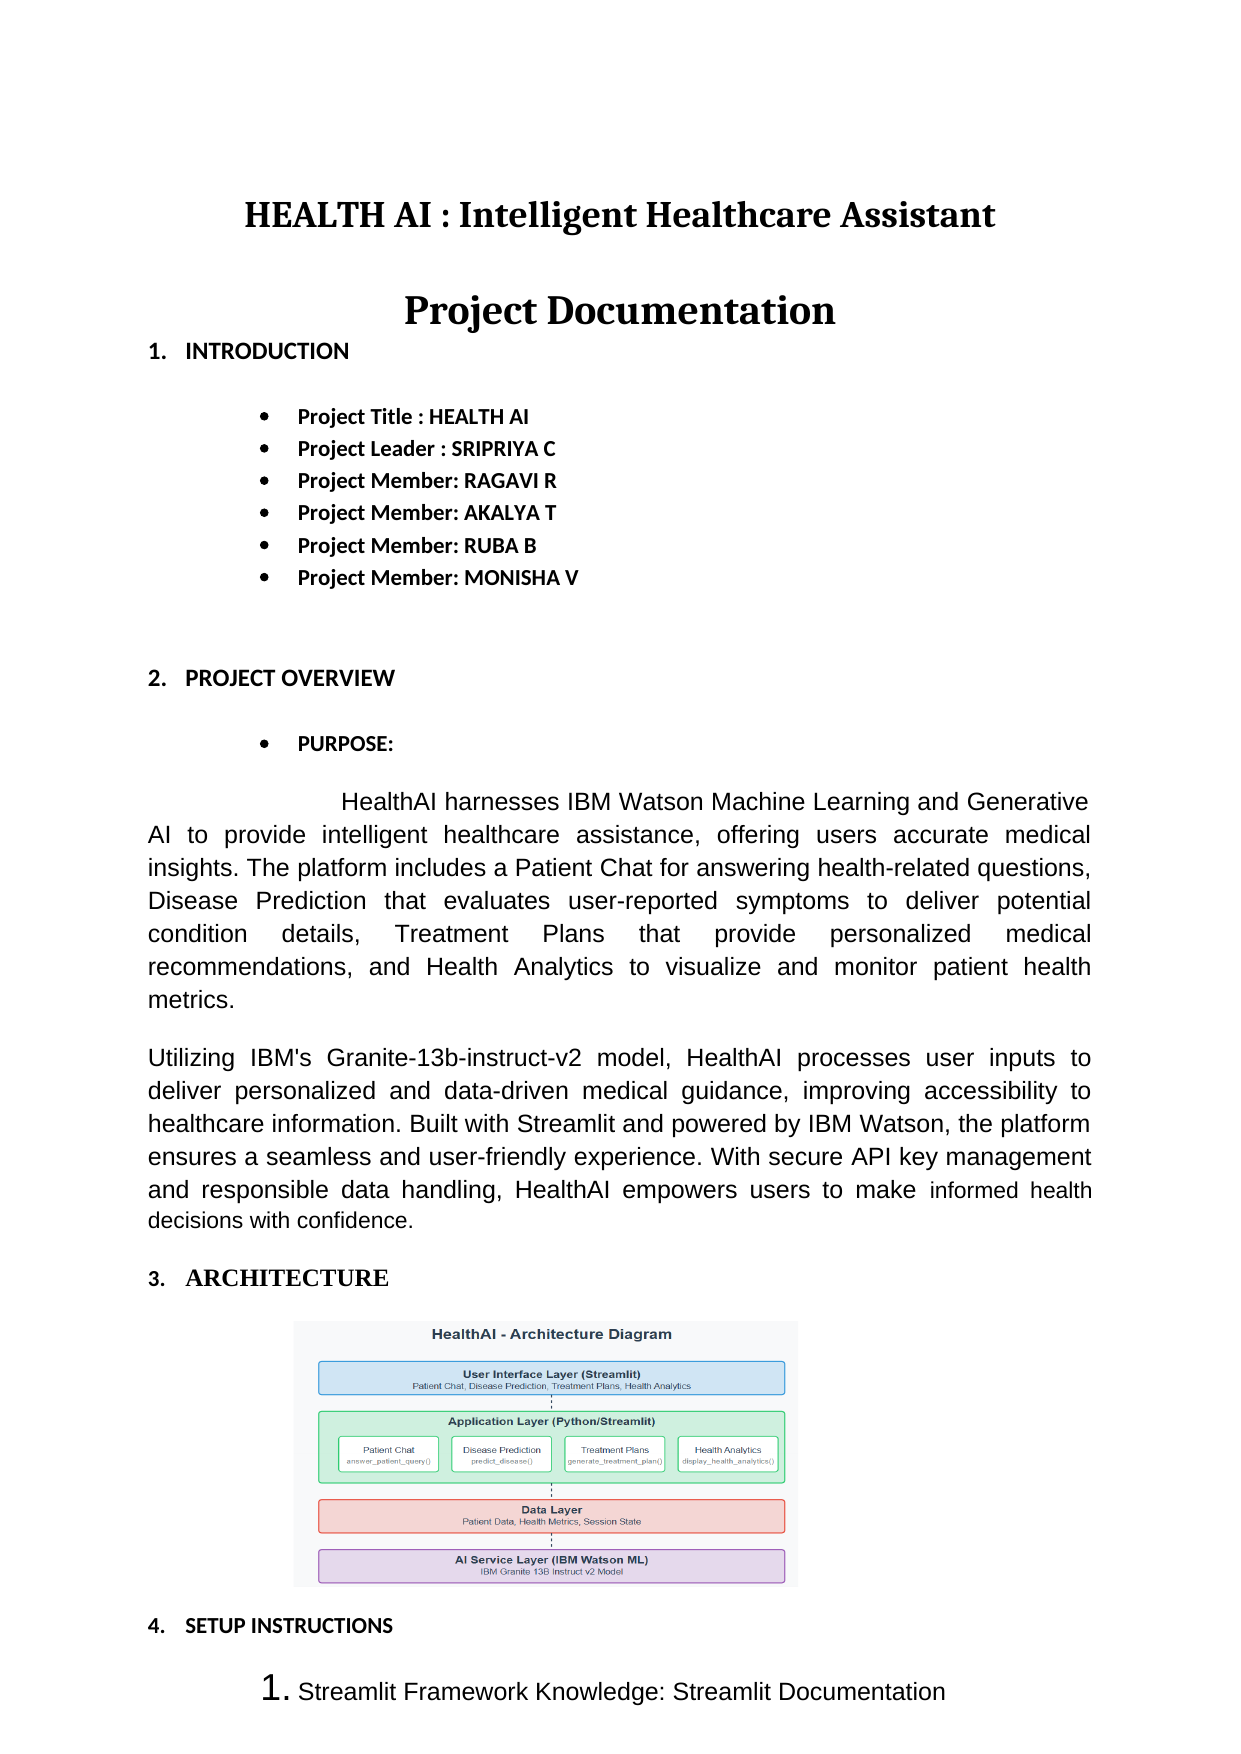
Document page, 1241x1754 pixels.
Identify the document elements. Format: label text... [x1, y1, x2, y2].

list Project Member: RUBA B [260, 531, 1093, 559]
list Project Member: MONISHA V [260, 563, 1093, 591]
list Project Leader : SRIPRIYA C [260, 434, 1093, 462]
picture [293, 1321, 799, 1587]
list PURPOSE: [260, 729, 1093, 757]
list INTRODUCTION [148, 335, 1093, 365]
subtitle Project Documentation [148, 287, 1093, 335]
subtitle Streamlit Framework Knowledge: Streamlit Documentation [260, 1665, 1093, 1708]
list SETUP INSTRUCTIONS [148, 1612, 1093, 1640]
list Project Title : HEALTH AI [260, 402, 1093, 430]
list Project Member: RAGAVI R [260, 466, 1093, 494]
list PROJECT OVERVIEW [148, 662, 1093, 693]
text HealthAI harnesses IBM Watson Machine Learning and Generative AI to provide intelligent healthcare assistance, offering users accurate medical insights. The platform includes a Patient Chat for answering health-related questions, Disease Prediction that evaluates user-reported symptoms to deliver potential condition details, Treatment Plans that provide personalized medical recommendations, and Health Analytics to visualize and monitor patient health metrics. [148, 787, 1093, 1013]
text Utilizing IBM's Granite-13b-instruct-v2 model, HealthAI processes user inputs to deliver personalized and data-driven medical guidance, improving accessibility to healthcare information. Built with Streamlit and powered by IBM Watson, the platform ensures a seamless and user-friendly experience. With secure API key management and responsible data handling, HealthAI empowers users to make informed health decisions with confidence. [148, 1043, 1093, 1234]
list ARCHITECTURE [148, 1263, 1093, 1292]
list Project Member: AKALYA T [260, 498, 1093, 527]
subtitle HEALTH AI : Intelligent Healthcare Assistant [148, 194, 1093, 237]
